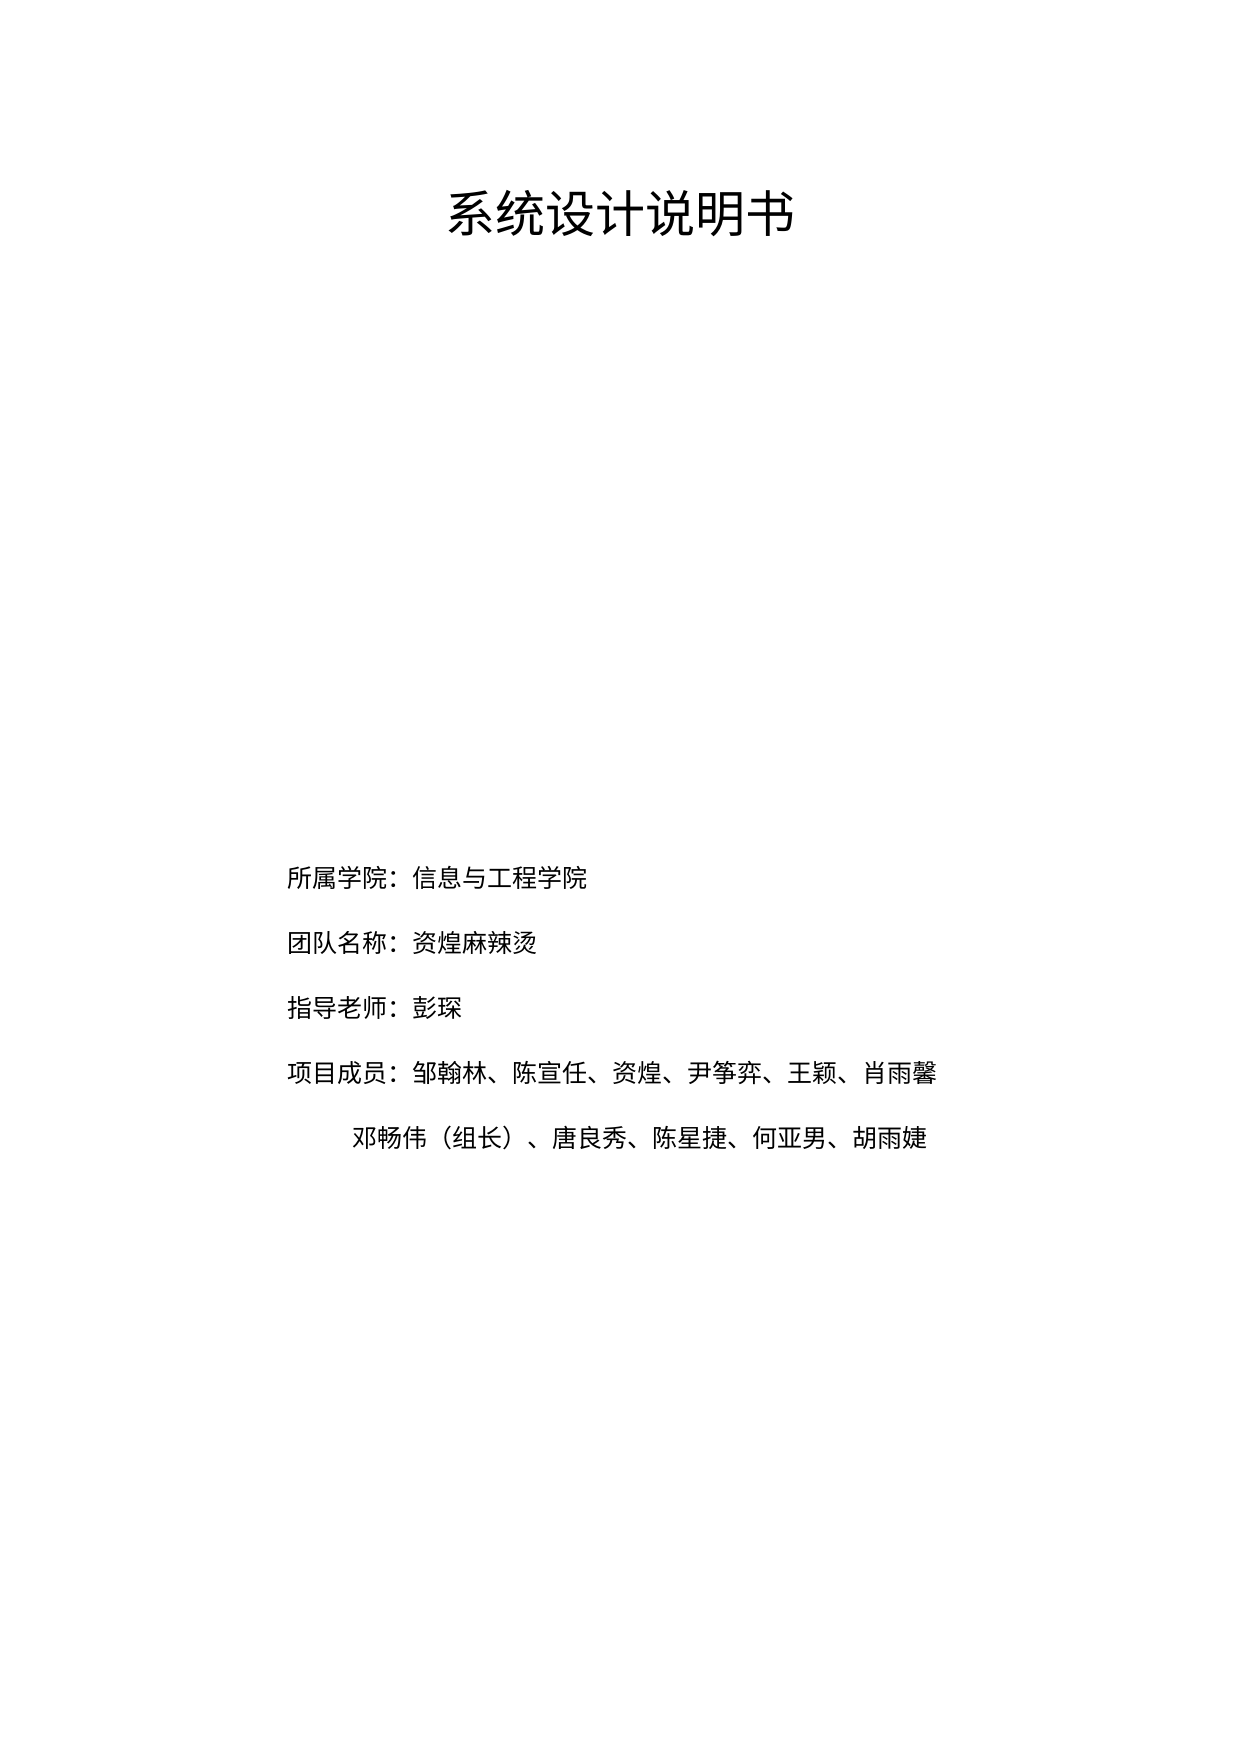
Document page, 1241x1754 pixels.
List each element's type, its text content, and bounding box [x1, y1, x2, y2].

text 指导老师：彭琛 [187, 974, 1053, 1039]
text 系统设计说明书 [187, 162, 1053, 259]
text 所属学院：信息与工程学院 [187, 844, 1053, 909]
text 项目成员：邹翰林、陈宣任、资煌、尹筝弈、王颖、肖雨馨 [187, 1039, 1053, 1104]
text 邓畅伟（组长）、唐良秀、陈星捷、何亚男、胡雨婕 [187, 1104, 1053, 1169]
text 团队名称：资煌麻辣烫 [187, 909, 1053, 974]
